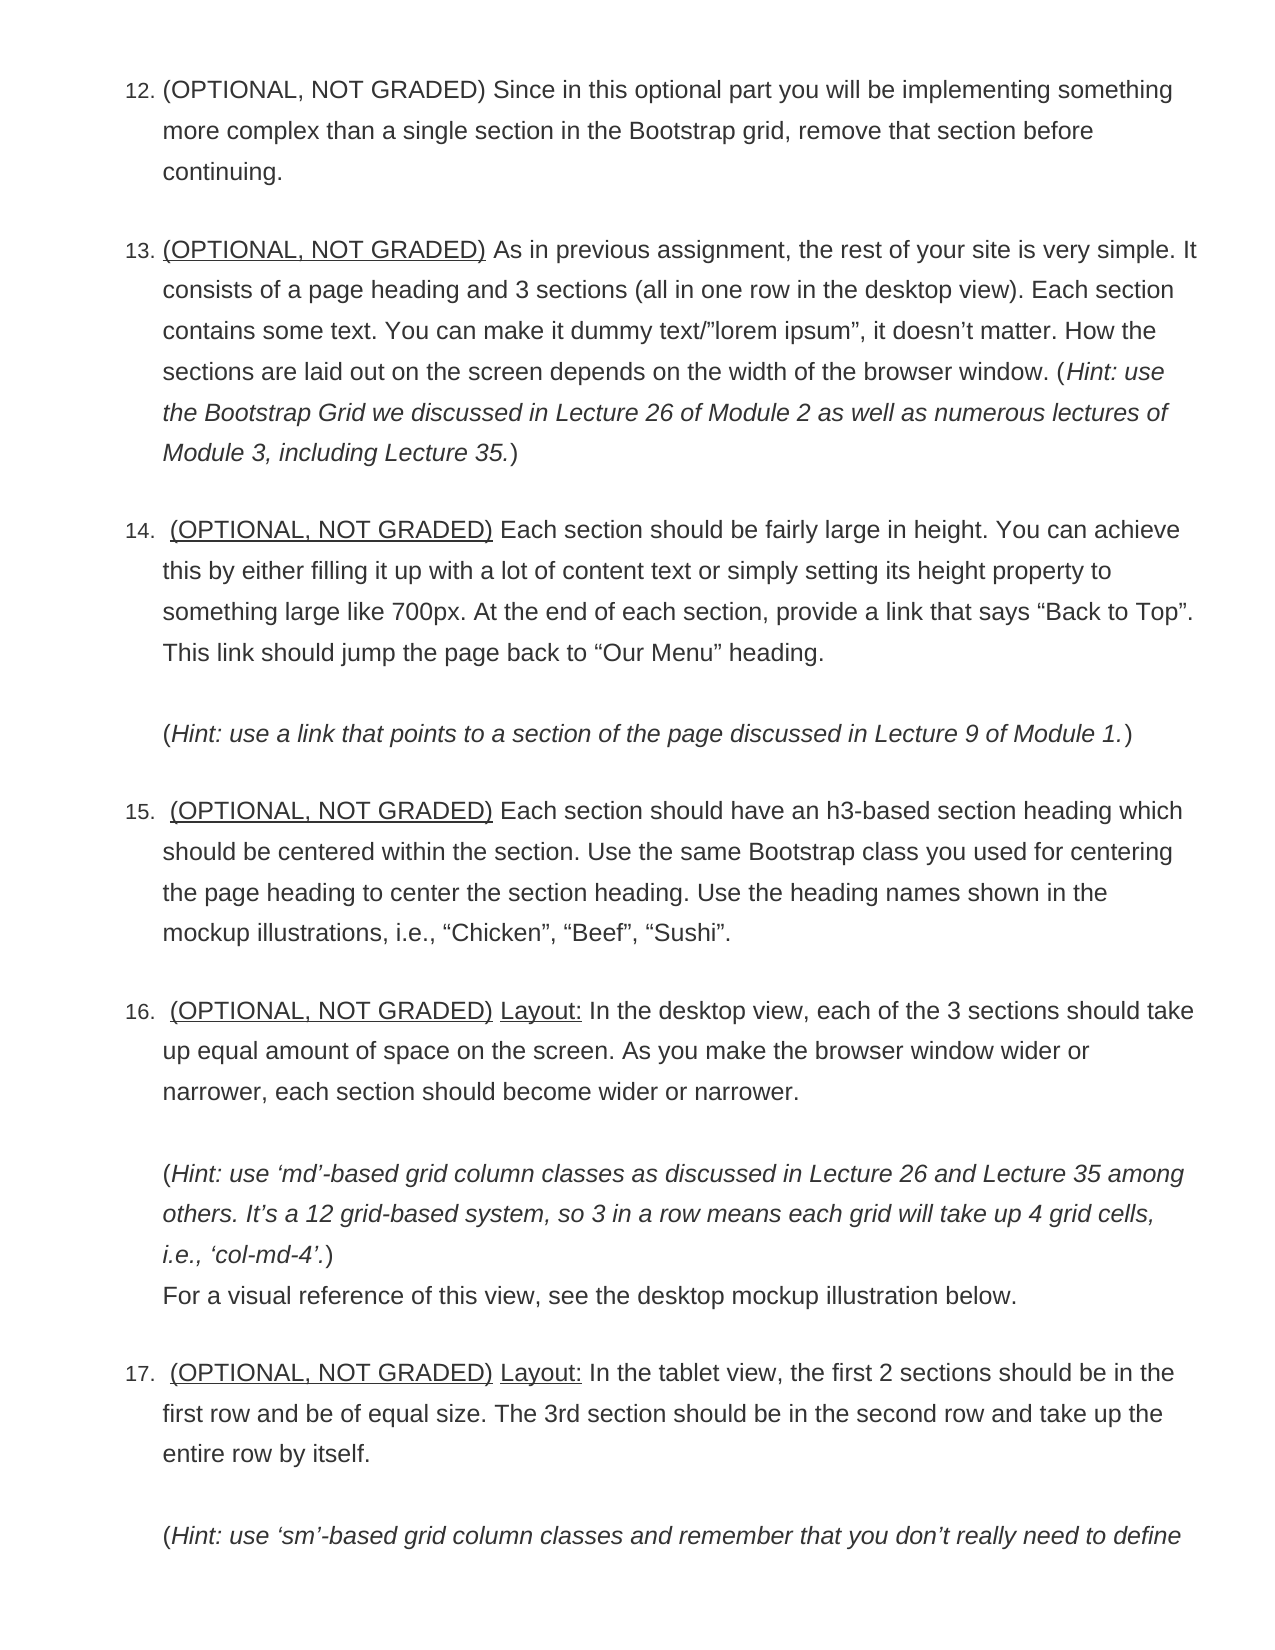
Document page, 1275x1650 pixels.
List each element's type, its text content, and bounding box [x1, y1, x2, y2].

list (OPTIONAL, NOT GRADED) As in previous assignment, the rest of your site is very simple. It consists of a page heading and 3 sections (all in one row in the desktop view). Each section contains some text. You can make it dummy text/”lorem ipsum”, it doesn’t matter. How the sections are laid out on the screen depends on the width of the browser window. (Hint: use the Bootstrap Grid we discussed in Lecture 26 of Module 2 as well as numerous lectures of Module 3, including Lecture 35.) [125, 234, 1200, 504]
list (OPTIONAL, NOT GRADED) Each section should have an h3-based section heading which should be centered within the section. Use the same Bootstrap class you used for centering the page heading to center the section heading. Use the heading names shown in the mockup illustrations, i.e., “Chicken”, “Beef”, “Sushi”. [125, 796, 1200, 984]
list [125, 1358, 1200, 1549]
list (OPTIONAL, NOT GRADED) Layout: In the desktop view, each of the 3 sections should take up equal amount of space on the screen. As you make the browser window wider or narrower, each section should become wider or narrower. (Hint: use ‘md’-based grid column classes as discussed in Lecture 26 and Lecture 35 among others. It’s a 12 grid-based system, so a row means each grid will take up 4 grid cells, i.e., ‘col-md-.) For a visual reference of this view, see the desktop mockup illustration below. [125, 996, 1200, 1347]
list (OPTIONAL, NOT GRADED) Each section should be fairly large in height. You can achieve this by either filling it up with a lot of content text or simply setting its height property to something large like 700px. At the end of each section, provide a link that says “Back to Top”. This link should jump the page back to “Our Menu” heading. (Hint: use a link that points to a section of the page discussed in Lecture 9 of Module 1.) [125, 515, 1200, 785]
list (OPTIONAL, NOT GRADED) Since in this optional part you will be implementing something more complex than a single section in the Bootstrap grid, remove that section before continuing. [125, 75, 1200, 223]
